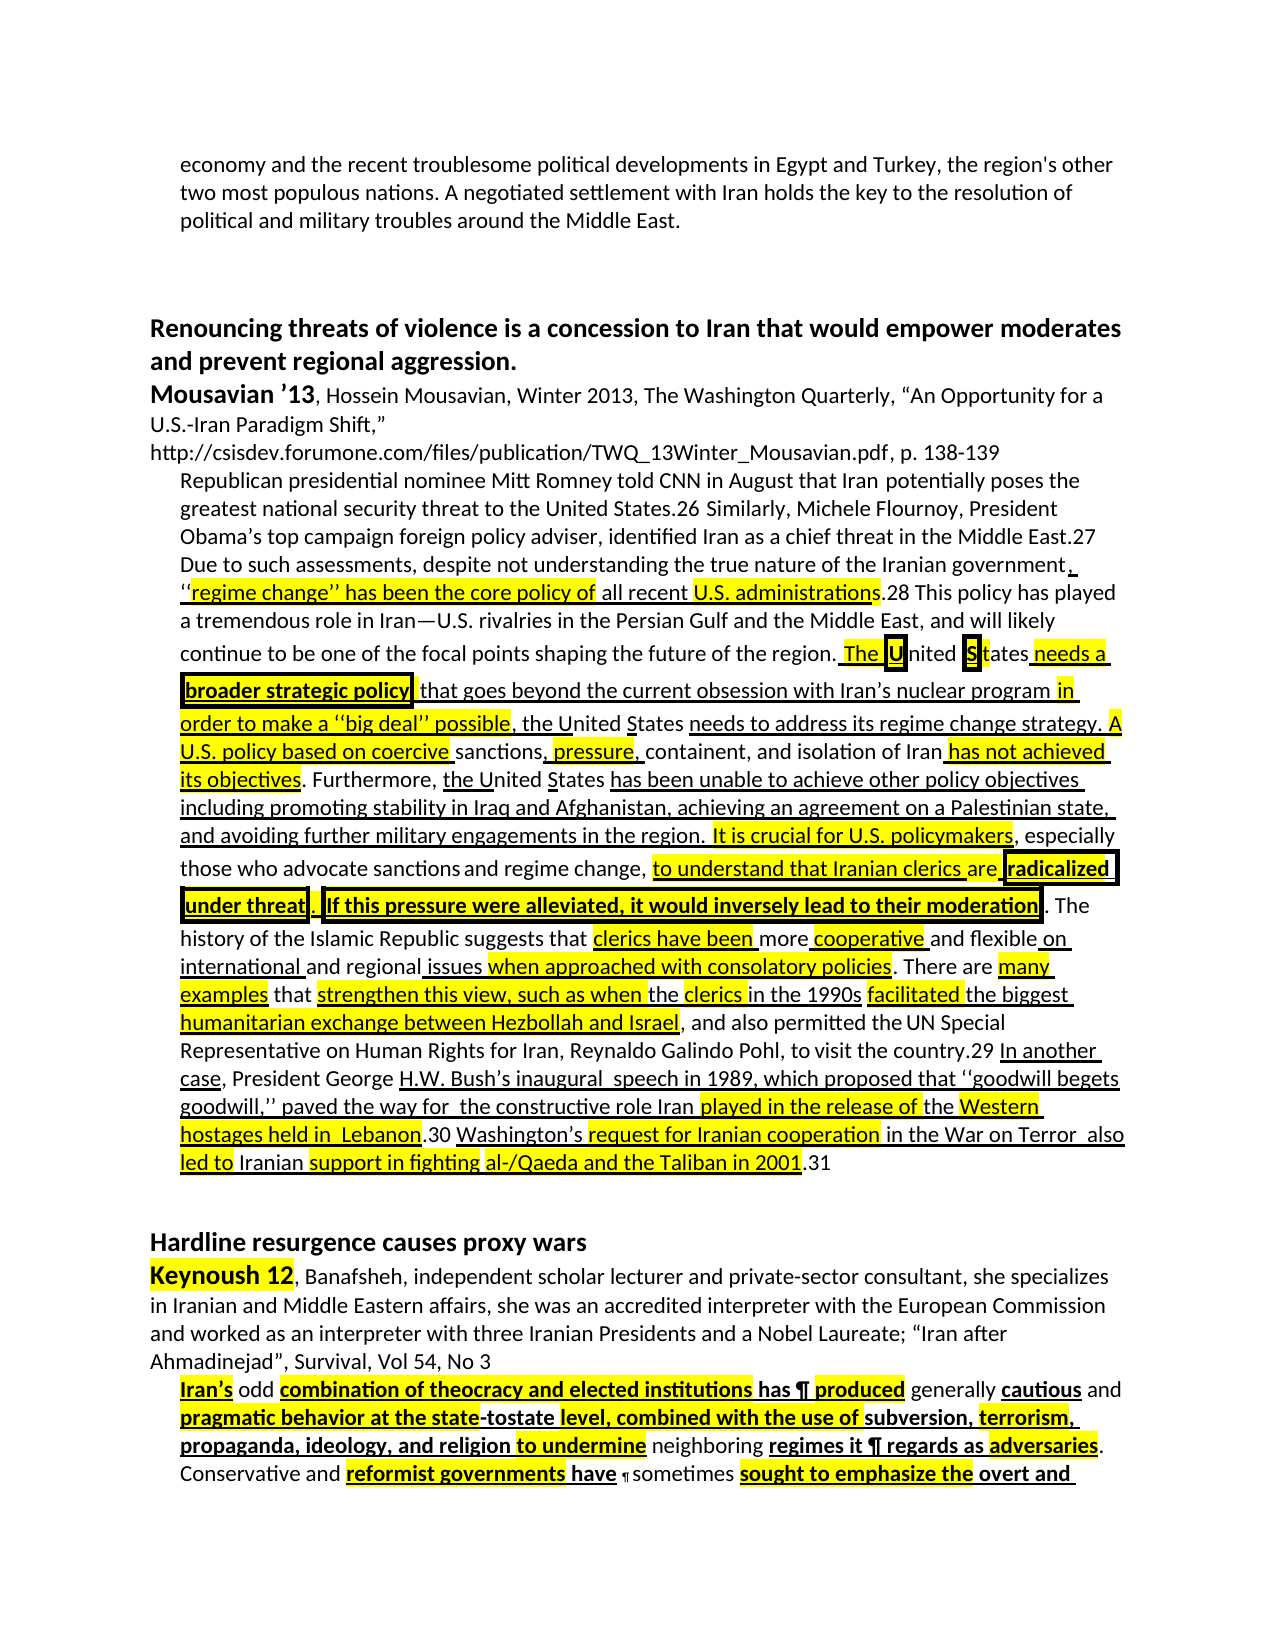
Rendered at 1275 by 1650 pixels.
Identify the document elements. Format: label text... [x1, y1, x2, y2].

subtitle Hardline resurgence causes proxy wars [150, 1225, 1125, 1258]
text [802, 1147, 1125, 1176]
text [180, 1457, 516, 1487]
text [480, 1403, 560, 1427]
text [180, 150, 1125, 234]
text Keynoush 12, Banafsheh, independent scholar lecturer and private-sector consultant, she specializes in Iranian and Middle Eastern affairs, she was an accredited interpreter with the European Commission and worked as an interpreter with three Iranian Presidents and a Nobel Laureate; “Iran after Ahmadinejad”, Survival, Vol 54, No 3 [150, 1258, 1125, 1375]
subtitle Renouncing threats of violence is a concession to Iran that would empower moderates and prevent regional aggression. [150, 311, 1125, 377]
text Mousavian ’13, Hossein Mousavian, Winter 2013, The Washington Quarterly, “An Opportunity for a U.S.-Iran Paradigm Shift,” http://csisdev.forumone.com/files/publication/TWQ_13Winter_Mousavian.pdf, p. 138-139 [150, 377, 1125, 466]
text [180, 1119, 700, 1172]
text Republican presidential nominee Mitt Romney told CNN in August that Iran potentially poses the greatest national security threat to the United States.26 Similarly, Michele Flournoy, President Obama’s top campaign foreign policy adviser, identified Iran as a chief threat in the Middle East.27 Due to such assessments, despite not understanding the true nature of the Iranian government, ‘‘regime change’’ has been the core policy of all recent U.S. administrations.28 This policy has played a tremendous role in Iran—U.S. rivalries in the Persian Gulf and the Middle East, and will likely continue to be one of the focal points shaping the future of the region. The United States needs a broader strategic policy that goes beyond the current obsession with Iran’s nuclear program in order to make a ‘‘big deal’’ possible, the United States needs to address its regime change strategy. A U.S. policy based on coercive sanctions, pressure, containent, and isolation of Iran has not achieved its objectives. Furthermore, the United States has been unable to achieve other policy objectives including promoting stability in Iraq and Afghanistan, achieving an agreement on a Palestinian state, and avoiding further military engagements in the region. It is crucial for U.S. policymakers, especially those who advocate sanctions and regime change, to understand that Iranian clerics are radicalized under threat. If this pressure were alleviated, it would inversely lead to their moderation. The history of the Islamic Republic suggests that clerics have been more cooperative and flexible on international and regional issues when approached with consolatory policies. There are many examples that strengthen this view, such as when the clerics in the 1990s facilitated the biggest humanitarian exchange between Hezbollah and Israel, and also permitted the UN Special Representative on Human Rights for Iran, Reynaldo Galindo Pohl, to visit the country.29 In another case, President George H.W. Bush’s inaugural speech in 1989, which proposed that ‘‘goodwill begets goodwill,’’ paved the way for the constructive role Iran played in the release of the Western hostages held in Lebanon.30 Washington’s request for Iranian cooperation in the War on Terror also led to Iranian support in fighting al-/Qaeda and the Taliban in 2001.31 [180, 466, 1125, 1144]
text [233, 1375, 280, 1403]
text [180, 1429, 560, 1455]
